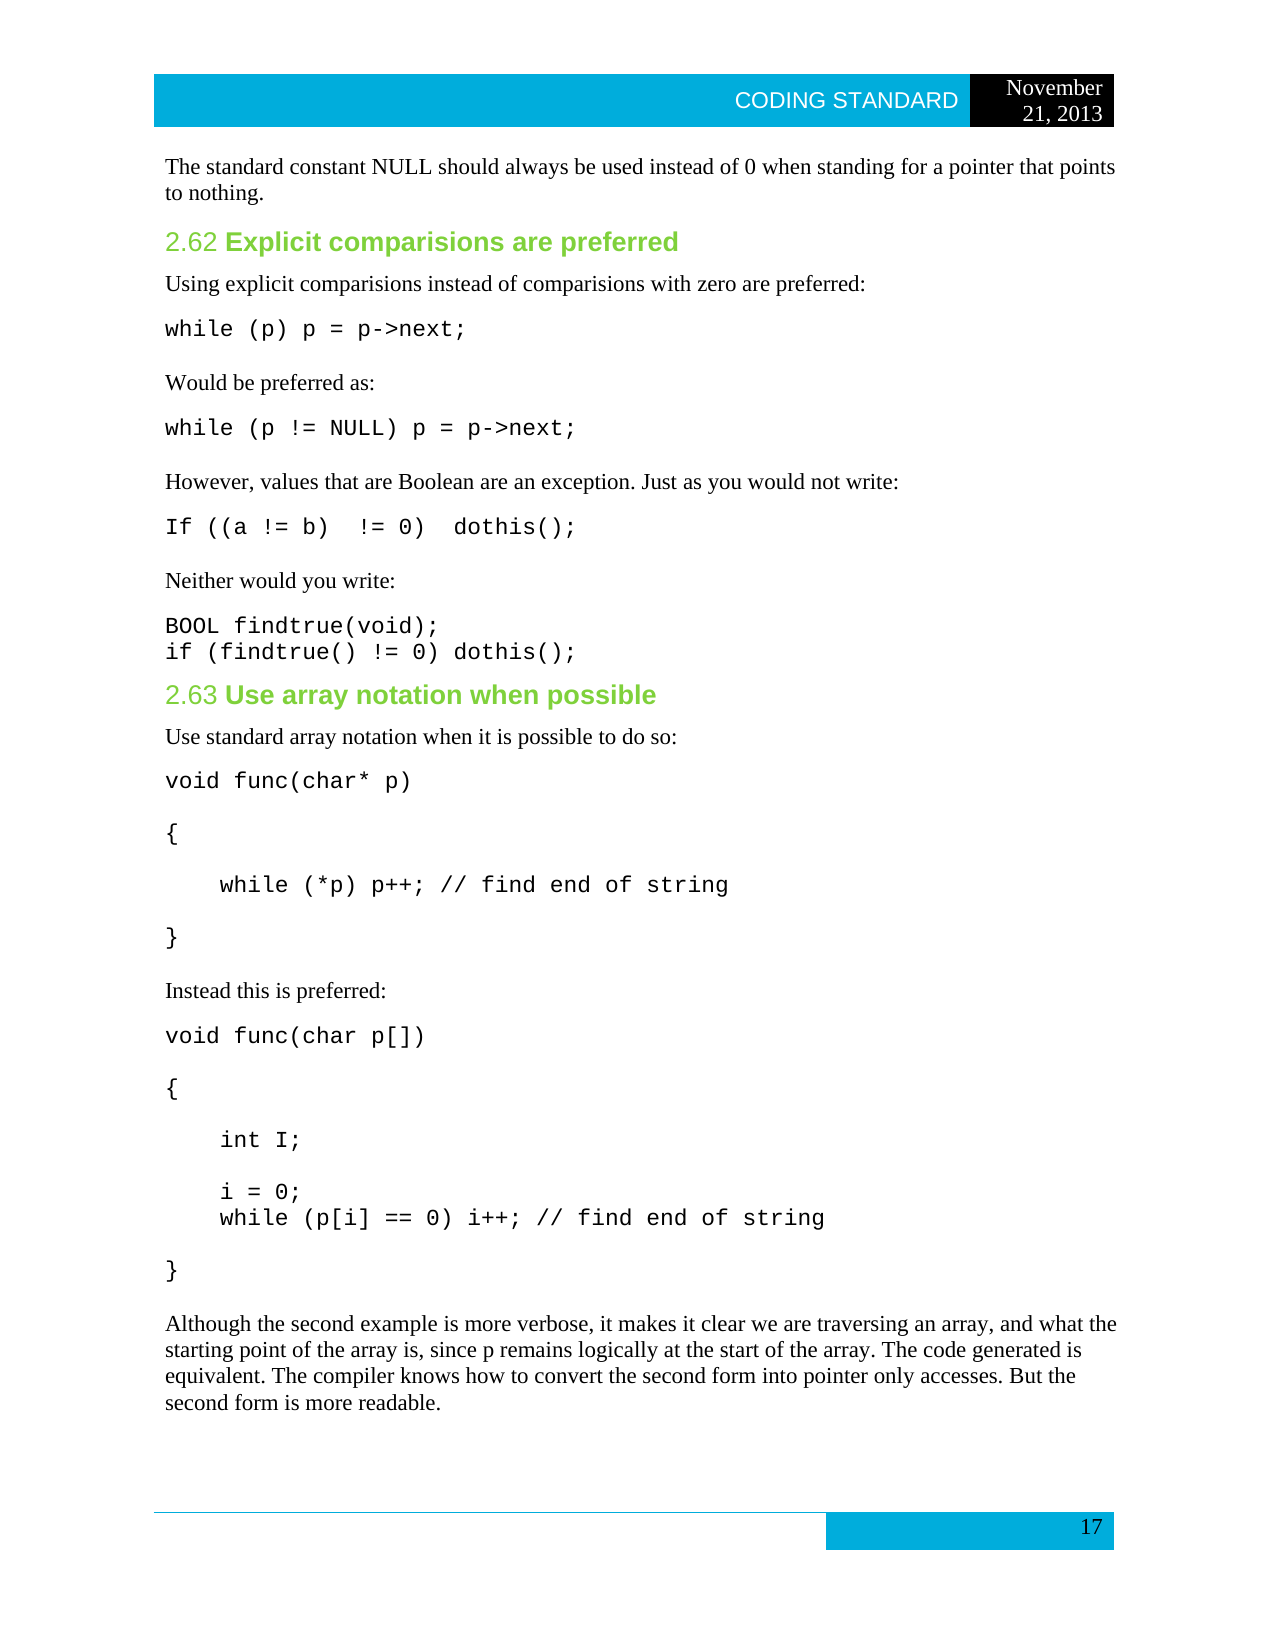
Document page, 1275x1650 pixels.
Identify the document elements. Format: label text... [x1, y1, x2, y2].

text However, values that are Boolean are an exception. Just as you would not write: [165, 468, 1125, 495]
text if (findtrue() != 0) dothis(); [165, 641, 1125, 666]
text } [165, 1258, 1125, 1284]
text BOOL findtrue(void); [165, 614, 1125, 641]
subtitle Use array notation when possible [165, 679, 1125, 710]
text Instead this is preferred: [165, 977, 1125, 1004]
text int I; [165, 1128, 1125, 1154]
text { [165, 822, 1125, 848]
text while (p[i] == 0) i++; // find end of string [165, 1206, 1125, 1232]
text Would be preferred as: [165, 369, 1125, 396]
text void func(char* p) [165, 770, 1125, 796]
text The standard constant NULL should always be used instead of 0 when standing for a pointer that points to nothing. [165, 153, 1125, 206]
text Use standard array notation when it is possible to do so: [165, 723, 1125, 749]
text while (*p) p++; // find end of string [165, 874, 1125, 899]
text i = 0; [165, 1180, 1125, 1206]
text Although the second example is more verbose, it makes it clear we are traversing an array, and what the starting point of the array is, since p remains logically at the start of the array. The code generated is equivalent. The compiler knows how to convert the second form into pointer only accesses. But the second form is more readable. [165, 1310, 1125, 1415]
text void func(char p[]) [165, 1024, 1125, 1051]
subtitle Explicit comparisions are preferred [165, 226, 1125, 258]
text Using explicit comparisions instead of comparisions with zero are preferred: [165, 270, 1125, 297]
text Neither would you write: [165, 567, 1125, 594]
text } [165, 926, 1125, 951]
text If ((a != b) != 0) dothis(); [165, 516, 1125, 541]
text while (p != NULL) p = p->next; [165, 416, 1125, 442]
text { [165, 1076, 1125, 1102]
text while (p) p = p->next; [165, 317, 1125, 343]
